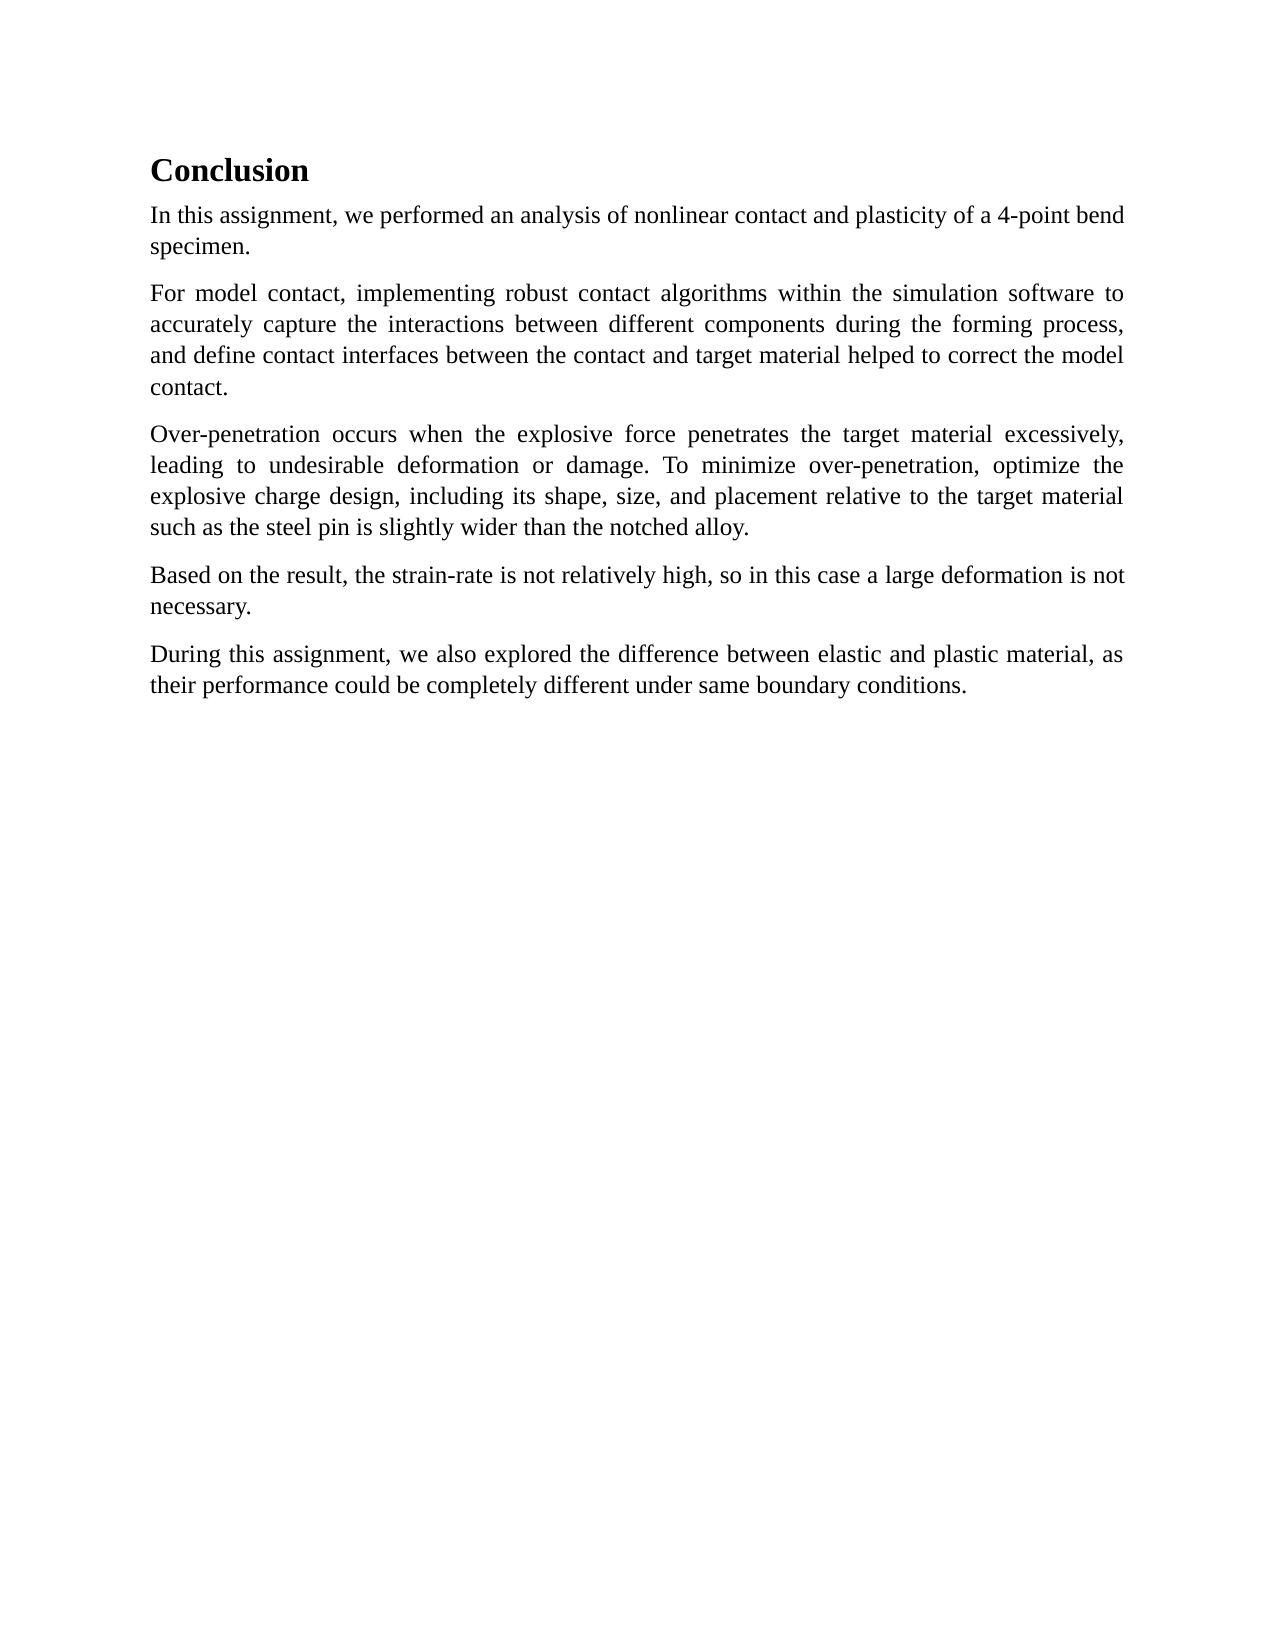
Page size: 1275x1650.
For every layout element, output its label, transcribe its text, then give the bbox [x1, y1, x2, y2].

text Based on the result, the strain-rate is not relatively high, so in this case a large deformation is not necessary. [150, 560, 1125, 620]
text Over-penetration occurs when the explosive force penetrates the target material excessively, leading to undesirable deformation or damage. To minimize over-penetration, optimize the explosive charge design, including its shape, size, and placement relative to the target material such as the steel pin is slightly wider than the notched alloy. [150, 419, 1125, 541]
text For model contact, implementing robust contact algorithms within the simulation software to accurately capture the interactions between different components during the forming process, and define contact interfaces between the contact and target material helped to correct the model contact. [150, 278, 1125, 400]
text During this assignment, we also explored the difference between elastic and plastic material, as their performance could be completely different under same boundary conditions. [150, 639, 1125, 699]
text Conclusion [150, 150, 1125, 188]
text In this assignment, we performed an analysis of nonlinear contact and plasticity of a 4-point bend specimen. [150, 200, 1125, 259]
